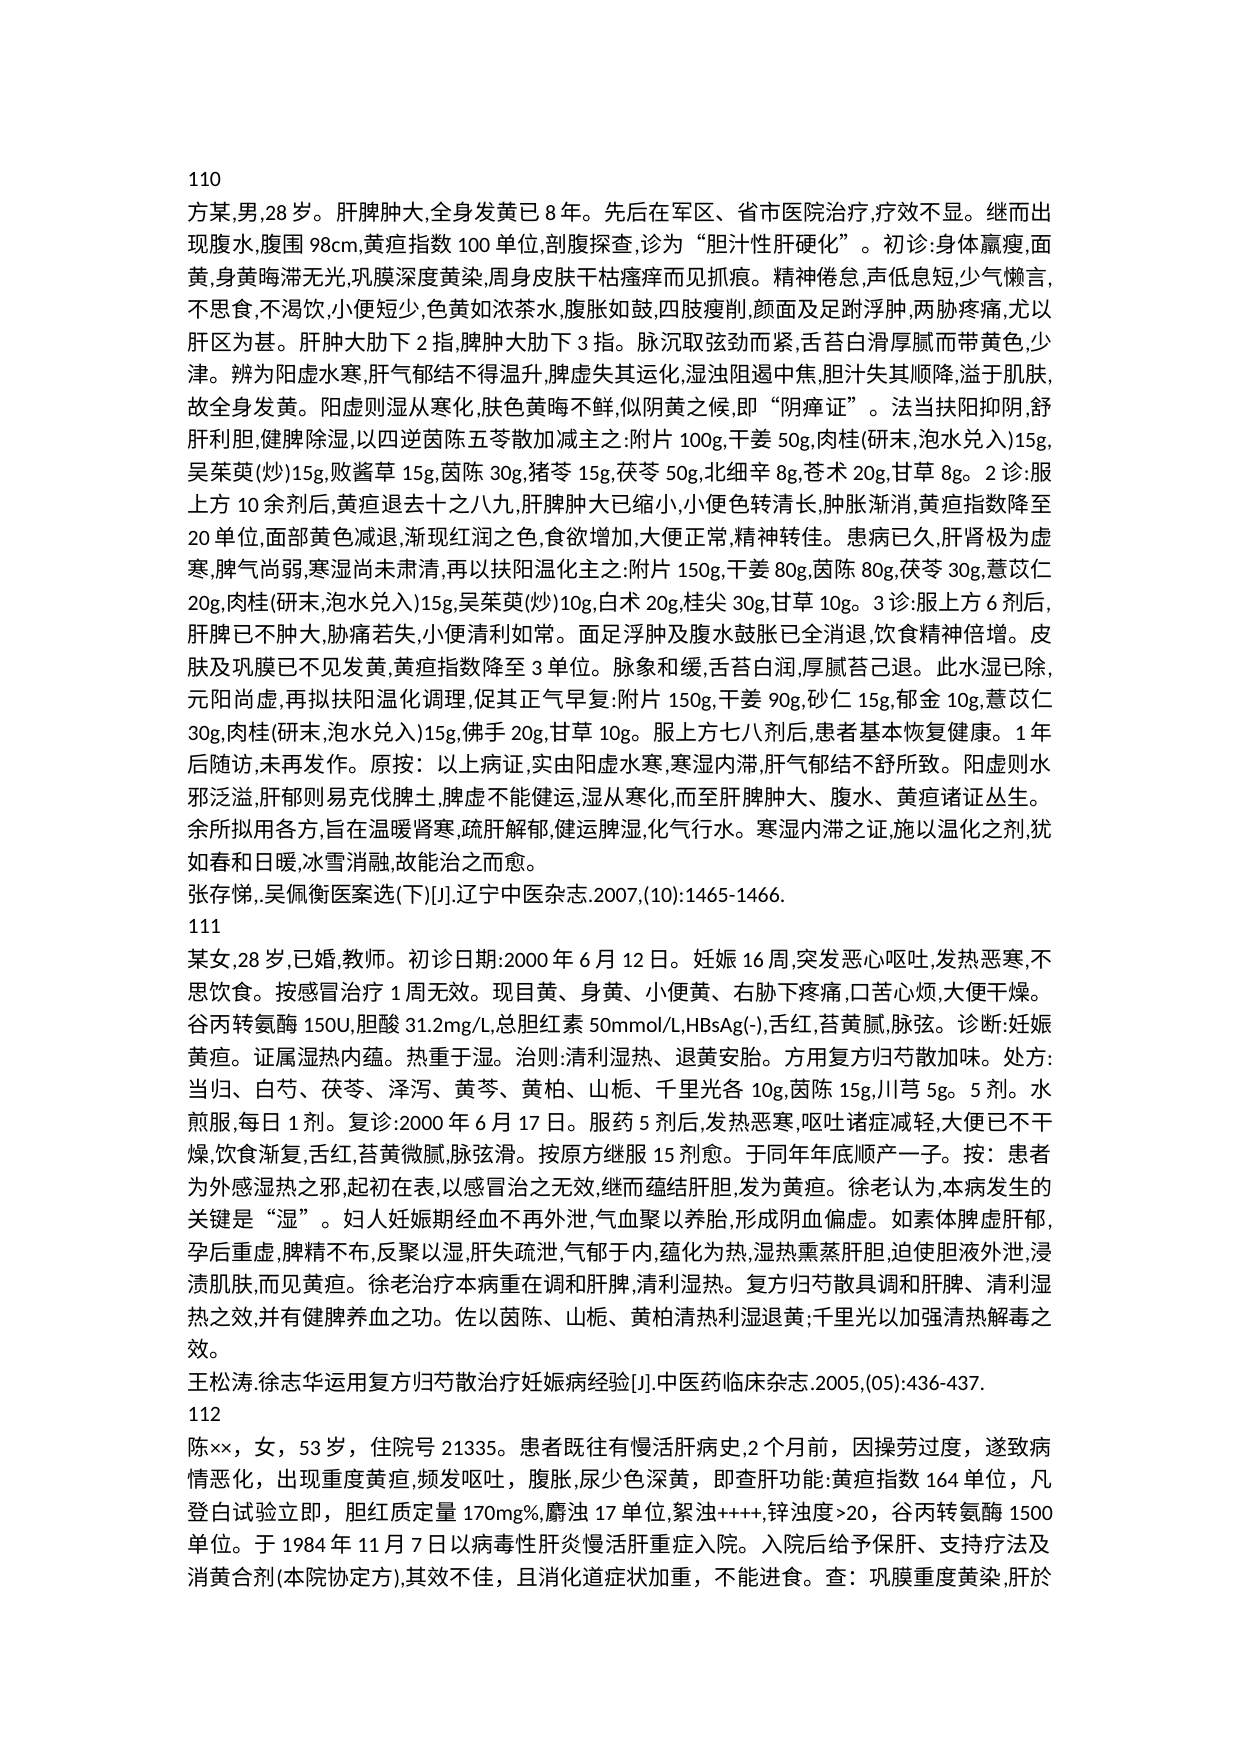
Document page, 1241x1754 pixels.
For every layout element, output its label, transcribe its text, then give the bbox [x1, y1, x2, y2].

text 111 [187, 909, 1053, 942]
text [187, 1429, 1053, 1592]
text 某女,28岁,已婚,教师。初诊日期:2000年6月12日。妊娠16周,突发恶心呕吐,发热恶寒,不思饮食。按感冒治疗1周无效。现目黄、身黄、小便黄、右胁下疼痛,口苦心烦,大便干燥。谷丙转氨酶150U,胆酸31.2mg/L,总胆红素50mmol/L,HBsAg(-),舌红,苔黄腻,脉弦。诊断:妊娠黄疸。证属湿热内蕴。热重于湿。治则:清利湿热、退黄安胎。方用复方归芍散加味。处方:当归、白芍、茯苓、泽泻、黄芩、黄柏、山栀、千里光各10g,茵陈15g,川芎5g。5剂。水煎服,每日1剂。复诊:2000年6月17日。服药5剂后,发热恶寒,呕吐诸症减轻,大便已不干燥,饮食渐复,舌红,苔黄微腻,脉弦滑。按原方继服15剂愈。于同年年底顺产一子。按：患者为外感湿热之邪,起初在表,以感冒治之无效,继而蕴结肝胆,发为黄疸。徐老认为,本病发生的关键是“湿”。妇人妊娠期经血不再外泄,气血聚以养胎,形成阴血偏虚。如素体脾虚肝郁,孕后重虚,脾精不布,反聚以湿,肝失疏泄,气郁于内,蕴化为热,湿热熏蒸肝胆,迫使胆液外泄,浸渍肌肤,而见黄疸。徐老治疗本病重在调和肝脾,清利湿热。复方归芍散具调和肝脾、清利湿热之效,并有健脾养血之功。佐以茵陈、山栀、黄柏清热利湿退黄;千里光以加强清热解毒之效。 [187, 942, 1053, 1364]
text 110 [187, 162, 1053, 194]
text 王松涛.徐志华运用复方归芍散治疗妊娠病经验[J].中医药临床杂志.2005,(05):436-437. [187, 1364, 1053, 1397]
text 张存悌,.吴佩衡医案选(下)[J].辽宁中医杂志.2007,(10):1465-1466. [187, 877, 1053, 909]
text 方某,男,28岁。肝脾肿大,全身发黄已8年。先后在军区、省市医院治疗,疗效不显。继而出现腹水,腹围98cm,黄疸指数100单位,剖腹探查,诊为“胆汁性肝硬化”。初诊:身体羸瘦,面黄,身黄晦滞无光,巩膜深度黄染,周身皮肤干枯瘙痒而见抓痕。精神倦怠,声低息短,少气懒言,不思食,不渴饮,小便短少,色黄如浓茶水,腹胀如鼓,四肢瘦削,颜面及足跗浮肿,两胁疼痛,尤以肝区为甚。肝肿大肋下2指,脾肿大肋下3指。脉沉取弦劲而紧,舌苔白滑厚腻而带黄色,少津。辨为阳虚水寒,肝气郁结不得温升,脾虚失其运化,湿浊阻遏中焦,胆汁失其顺降,溢于肌肤,故全身发黄。阳虚则湿从寒化,肤色黄晦不鲜,似阴黄之候,即“阴瘅证”。法当扶阳抑阴,舒肝利胆,健脾除湿,以四逆茵陈五苓散加减主之:附片100g,干姜50g,肉桂(研末,泡水兑入)15g,吴茱萸(炒)15g,败酱草15g,茵陈30g,猪苓15g,茯苓50g,北细辛8g,苍术20g,甘草8g。2诊:服上方10余剂后,黄疸退去十之八九,肝脾肿大已缩小,小便色转清长,肿胀渐消,黄疸指数降至20单位,面部黄色减退,渐现红润之色,食欲增加,大便正常,精神转佳。患病已久,肝肾极为虚寒,脾气尚弱,寒湿尚未肃清,再以扶阳温化主之:附片150g,干姜80g,茵陈80g,茯苓30g,薏苡仁20g,肉桂(研末,泡水兑入)15g,吴茱萸(炒)10g,白术20g,桂尖30g,甘草10g。3诊:服上方6剂后,肝脾已不肿大,胁痛若失,小便清利如常。面足浮肿及腹水鼓胀已全消退,饮食精神倍增。皮肤及巩膜已不见发黄,黄疸指数降至3单位。脉象和缓,舌苔白润,厚腻苔己退。此水湿已除,元阳尚虚,再拟扶阳温化调理,促其正气早复:附片150g,干姜90g,砂仁15g,郁金10g,薏苡仁30g,肉桂(研末,泡水兑入)15g,佛手20g,甘草10g。服上方七八剂后,患者基本恢复健康。1年后随访,未再发作。原按：以上病证,实由阳虚水寒,寒湿内滞,肝气郁结不舒所致。阳虚则水邪泛溢,肝郁则易克伐脾土,脾虚不能健运,湿从寒化,而至肝脾肿大、腹水、黄疸诸证丛生。余所拟用各方,旨在温暖肾寒,疏肝解郁,健运脾湿,化气行水。寒湿内滞之证,施以温化之剂,犹如春和日暖,冰雪消融,故能治之而愈。 [187, 194, 1053, 877]
text 112 [187, 1397, 1053, 1429]
